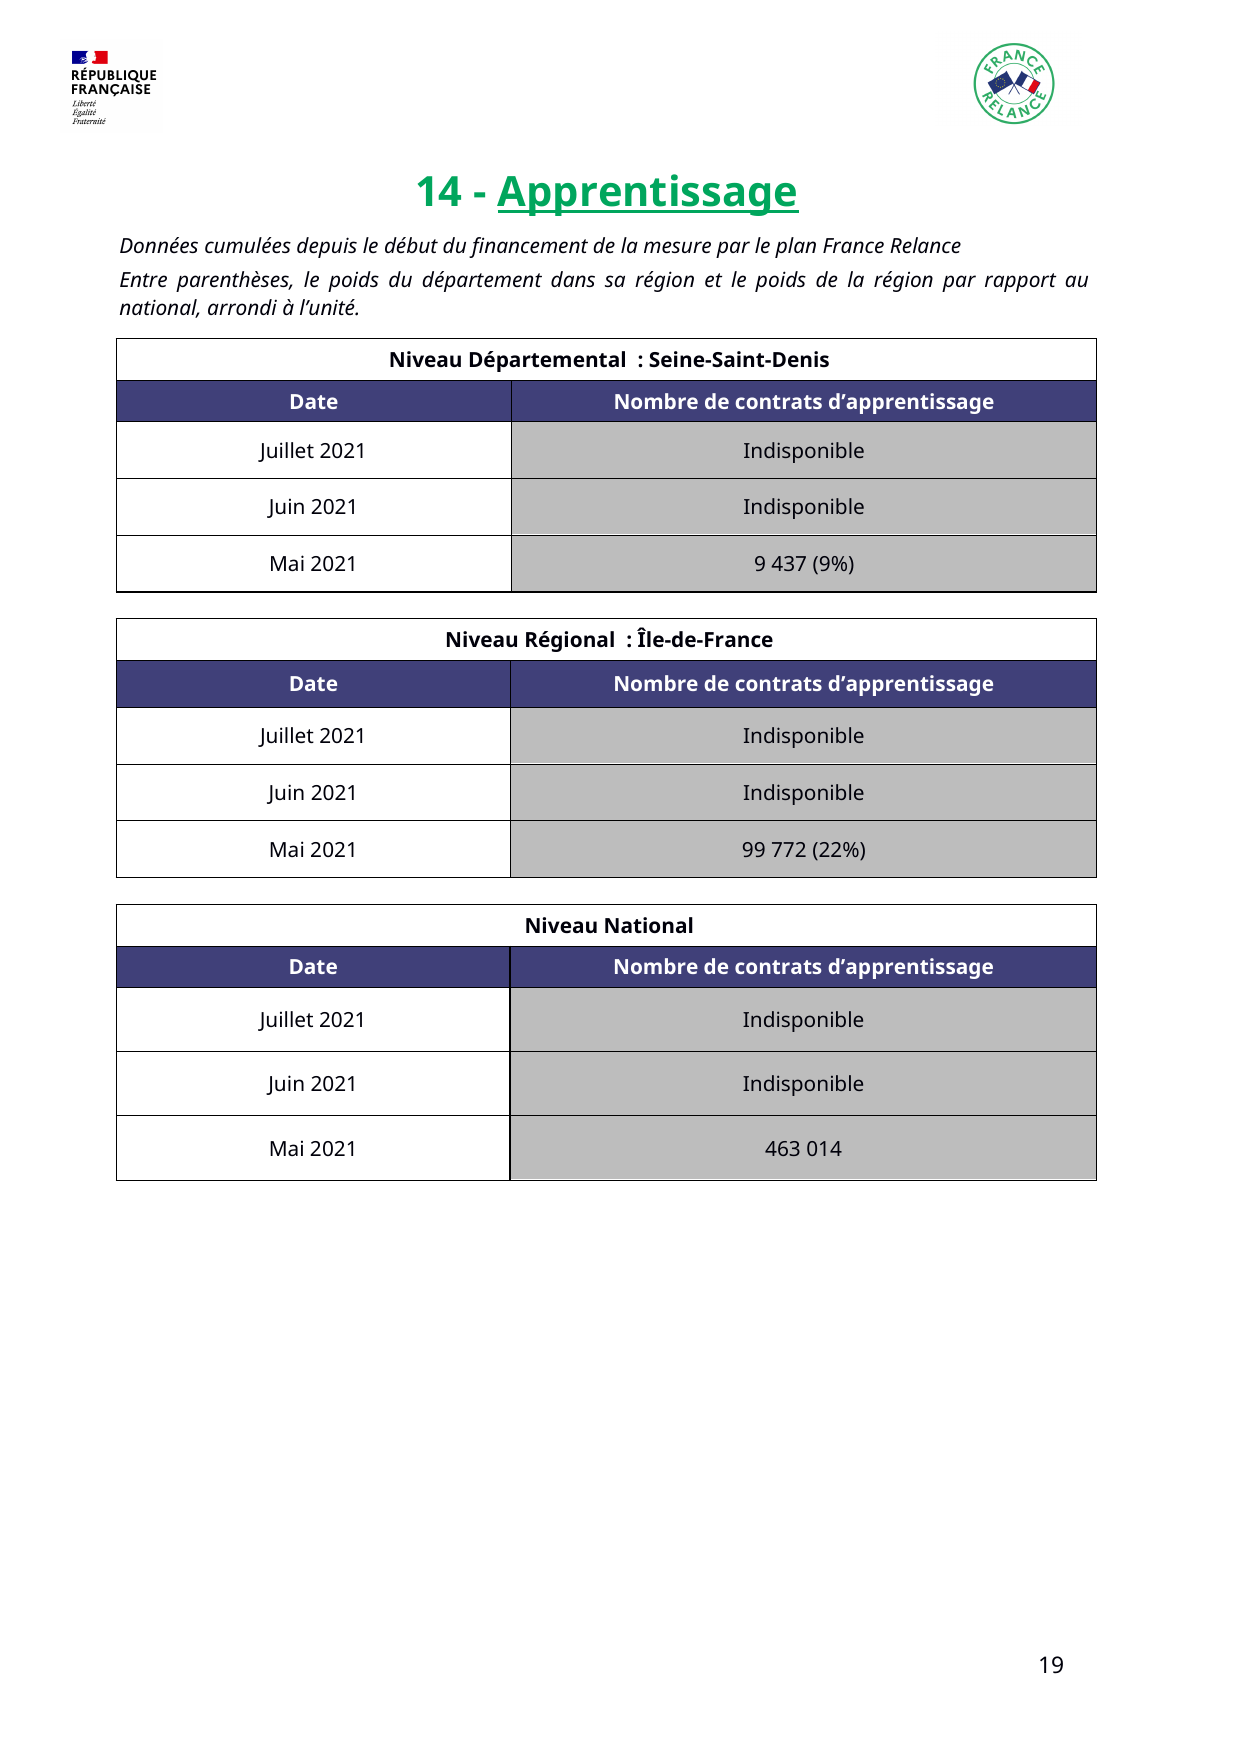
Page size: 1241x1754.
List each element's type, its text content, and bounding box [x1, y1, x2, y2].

table_cell 99 772 (22%) [511, 821, 1096, 877]
text Entre parenthèses, le poids du département dans sa région et le poids de la région par rapport au national, arrondi à l’unité. [119, 265, 1094, 322]
picture [60, 39, 164, 133]
table_header Niveau Régional : Île-de-France [117, 619, 1096, 660]
table_header Niveau Départemental : Seine-Saint-Denis [117, 339, 1096, 380]
table_cell 463 014 [511, 1116, 1096, 1179]
subtitle 14 - Apprentissage [119, 162, 1094, 219]
text Données cumulées depuis le début du financement de la mesure par le plan France Relance [119, 231, 1094, 260]
table_cell Nombre de contrats d’apprentissage [511, 947, 1096, 987]
picture [935, 31, 1082, 126]
table_cell Juin 2021 [117, 765, 510, 820]
table_cell Nombre de contrats d’apprentissage [512, 381, 1096, 421]
table_cell Date [117, 947, 509, 987]
table_header Niveau National [117, 905, 1096, 946]
table_cell Indisponible [511, 708, 1096, 763]
table_cell 9 437 (9%) [512, 536, 1096, 591]
table_cell Indisponible [511, 988, 1096, 1051]
table_cell Indisponible [512, 479, 1096, 534]
table_cell Juillet 2021 [117, 988, 509, 1051]
table_cell Nombre de contrats d’apprentissage [511, 661, 1096, 707]
table_cell Juillet 2021 [117, 708, 510, 763]
table_cell Date [117, 381, 511, 421]
table_cell Date [117, 661, 510, 707]
table_cell Indisponible [511, 1052, 1096, 1115]
table_cell Indisponible [511, 765, 1096, 820]
table_cell Indisponible [512, 422, 1096, 478]
table_cell Mai 2021 [117, 1116, 509, 1179]
table_cell Juillet 2021 [117, 422, 511, 478]
table_cell Juin 2021 [117, 479, 511, 534]
table_cell Mai 2021 [117, 821, 510, 877]
table_cell Juin 2021 [117, 1052, 509, 1115]
table_cell Mai 2021 [117, 536, 511, 591]
